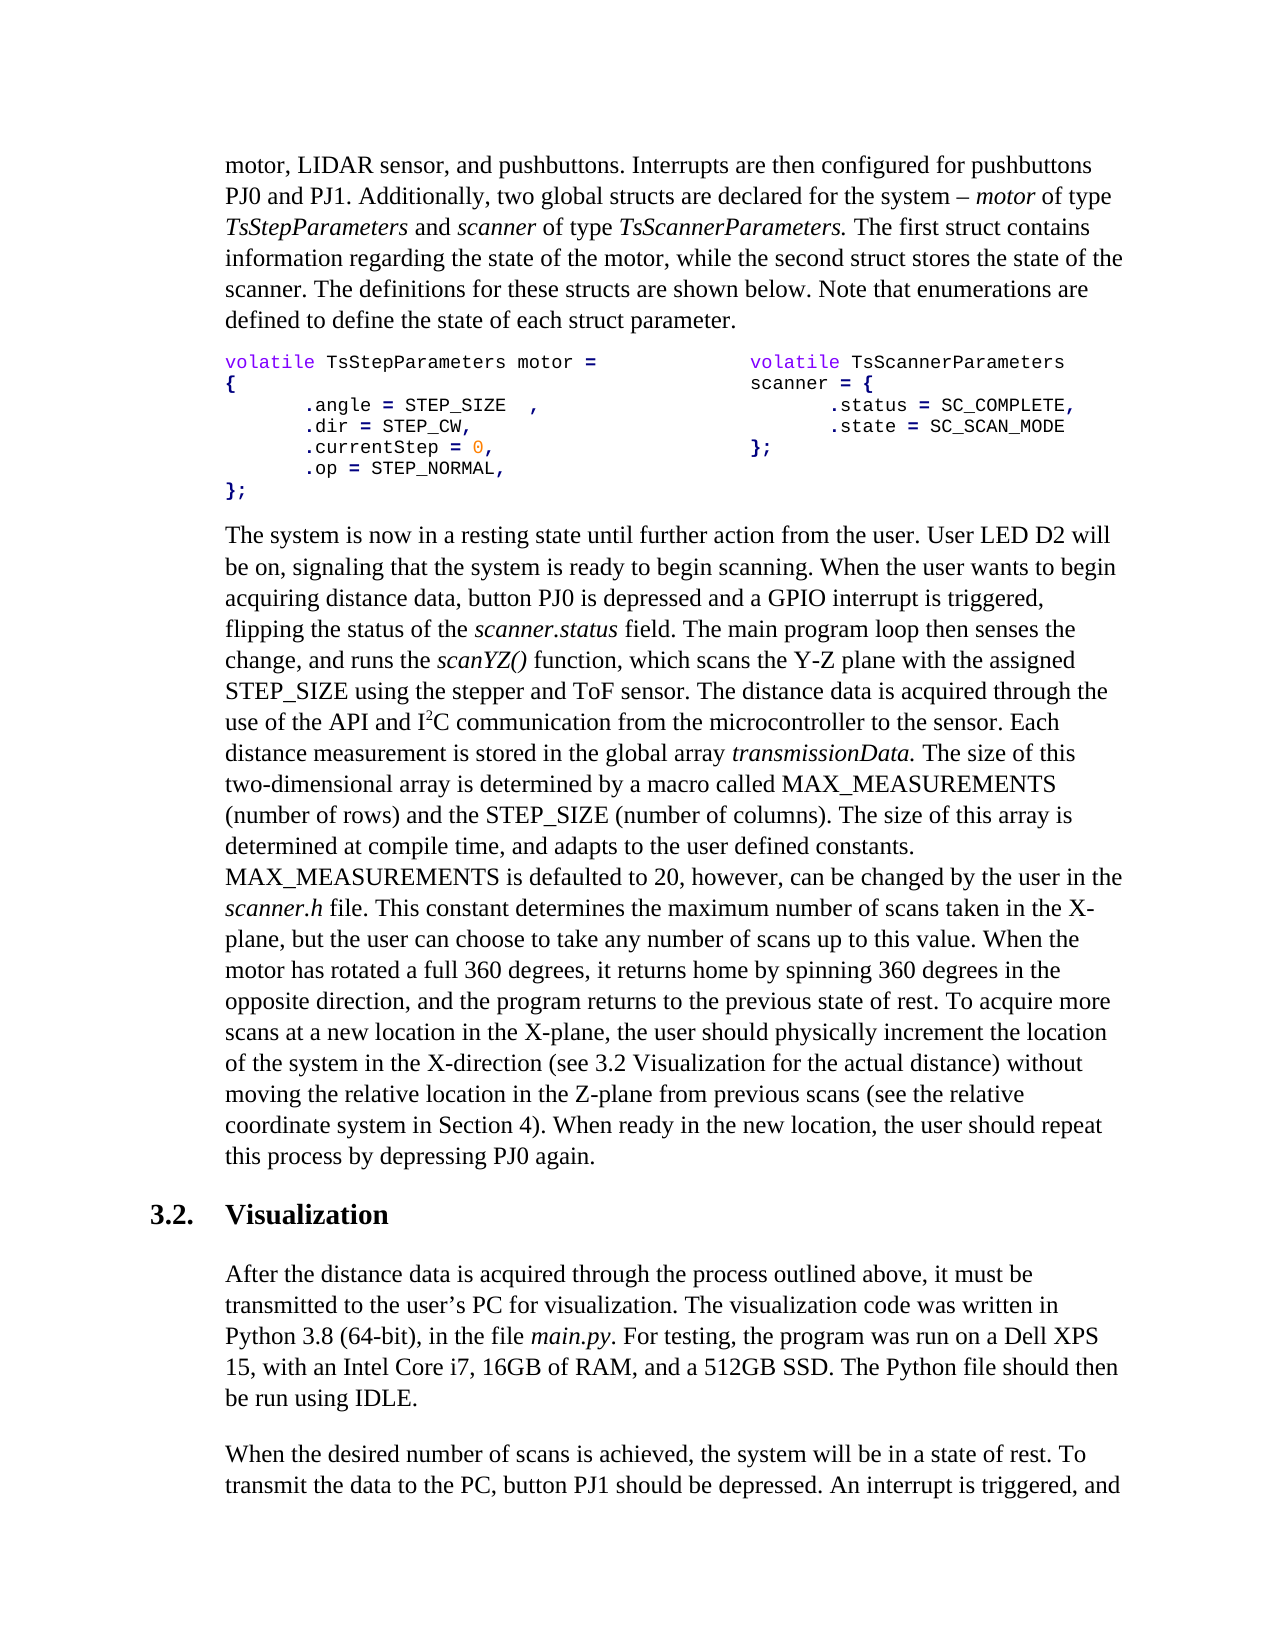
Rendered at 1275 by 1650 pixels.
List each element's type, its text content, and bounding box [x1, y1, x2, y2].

text .angle = STEP_SIZE , [225, 395, 600, 417]
text .status = SC_COMPLETE, [750, 395, 1125, 417]
text .state = SC_SCAN_MODE [750, 417, 1125, 438]
text After the distance data is acquired through the process outlined above, it must be transmitted to the user’s PC for visualization. The visualization code was written in Python 3.8 (64-bit), in the file main.py. For testing, the program was run on a Dell XPS 15, with an Intel Core i7, 16GB of RAM, and a 512GB SSD. The Python file should then be run using IDLE. [225, 1259, 1125, 1412]
text }; [750, 438, 1125, 459]
text .dir = STEP_CW, [225, 417, 600, 438]
text .op = STEP_NORMAL, [225, 459, 600, 480]
subtitle Visualization [150, 1197, 1125, 1231]
text volatile TsScannerParameters scanner = { [750, 353, 1125, 395]
text .currentStep = 0, [225, 438, 600, 459]
text }; [225, 480, 600, 502]
text volatile TsStepParameters motor = { [225, 353, 600, 395]
text The system is now in a resting state until further action from the user. User LED D2 will be on, signaling that the system is ready to begin scanning. When the user wants to begin acquiring distance data, button PJ0 is depressed and a GPIO interrupt is triggered, flipping the status of the scanner.status field. The main program loop then senses the change, and runs the scanYZ() function, which scans the Y-Z plane with the assigned STEP_SIZE using the stepper and ToF sensor. The distance data is acquired through the use of the API and I2C communication from the microcontroller to the sensor. Each distance measurement is stored in the global array transmissionData. The size of this two-dimensional array is determined by a macro called MAX_MEASUREMENTS (number of rows) and the STEP_SIZE (number of columns). The size of this array is determined at compile time, and adapts to the user defined constants. MAX_MEASUREMENTS is defaulted to 20, however, can be changed by the user in the scanner.h file. This constant determines the maximum number of scans taken in the X-plane, but the user can choose to take any number of scans up to this value. When the motor has rotated a full 360 degrees, it returns home by spinning 360 degrees in the opposite direction, and the program returns to the previous state of rest. To acquire more scans at a new location in the X-plane, the user should physically increment the location of the system in the X-direction (see 3.2 Visualization for the actual distance) without moving the relative location in the Z-plane from previous scans (see the relative coordinate system in Section 4). When ready in the new location, the user should repeat this process by depressing PJ0 again. [225, 521, 1125, 1170]
